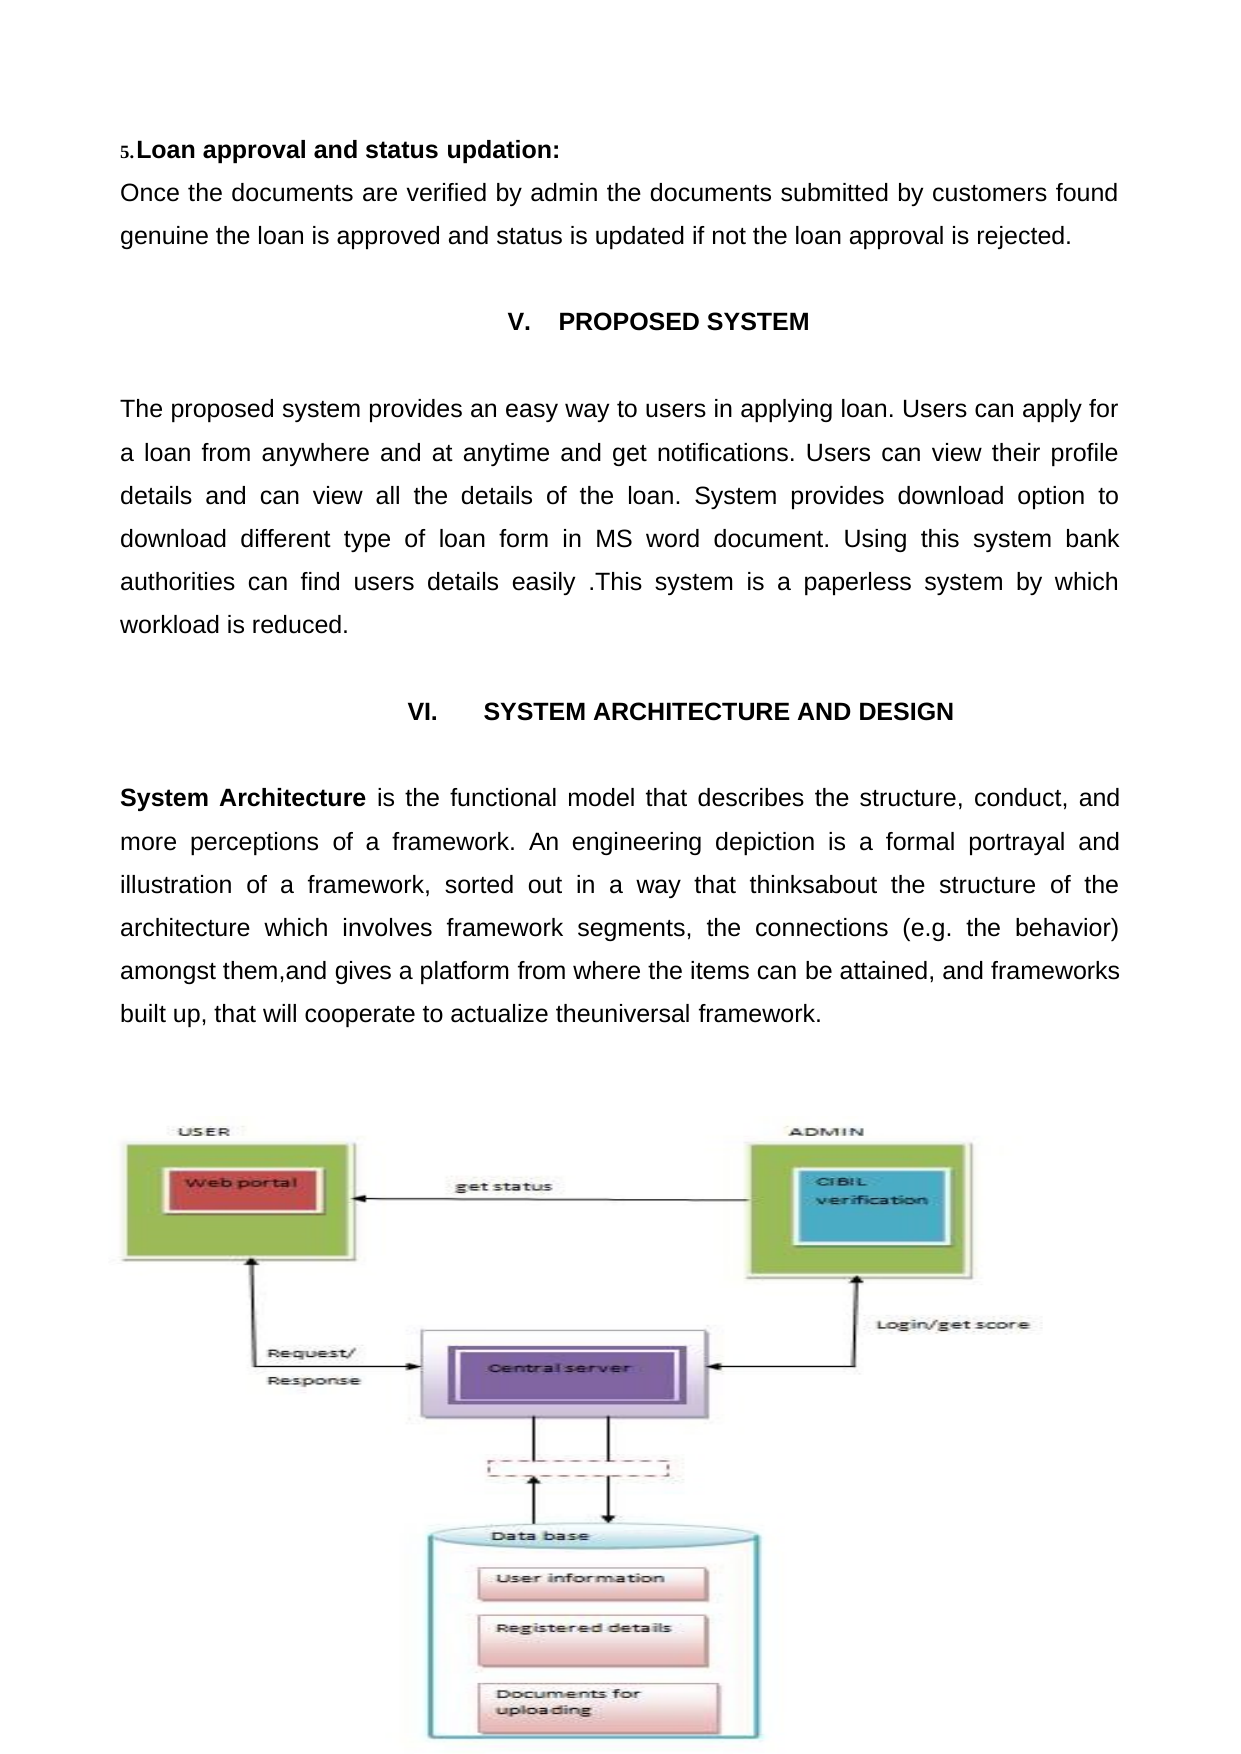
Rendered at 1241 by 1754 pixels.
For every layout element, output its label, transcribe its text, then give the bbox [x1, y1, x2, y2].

subtitle SYSTEM ARCHITECTURE AND DESIGN [407, 697, 1132, 726]
text Once the documents are verified by admin the documents submitted by customers found genuine the loan is approved and status is updated if not the loan approval is rejected. [120, 178, 1120, 250]
subtitle Loan approval and status updation: [120, 135, 1132, 163]
picture [108, 1116, 1043, 1754]
text System Architecture is the functional model that describes the structure, conduct, and more perceptions of a framework. An engineering depiction is a formal portrayal and illustration of a framework, sorted out in a way that thinksabout the structure of the architecture which involves framework segments, the connections (e.g. the behavior) amongst them,and gives a platform from where the items can be attained, and frameworks built up, that will cooperate to actualize theuniversal framework. [120, 783, 1121, 1028]
subtitle PROPOSED SYSTEM [507, 307, 1132, 336]
text The proposed system provides an easy way to users in applying loan. Users can apply for a loan from anywhere and at anytime and get notifications. Users can view their profile details and can view all the details of the loan. System provides download option to download different type of loan form in MS word document. Using this system bank authorities can find users details easily .This system is a paperless system by which workload is reduced. [120, 394, 1121, 639]
